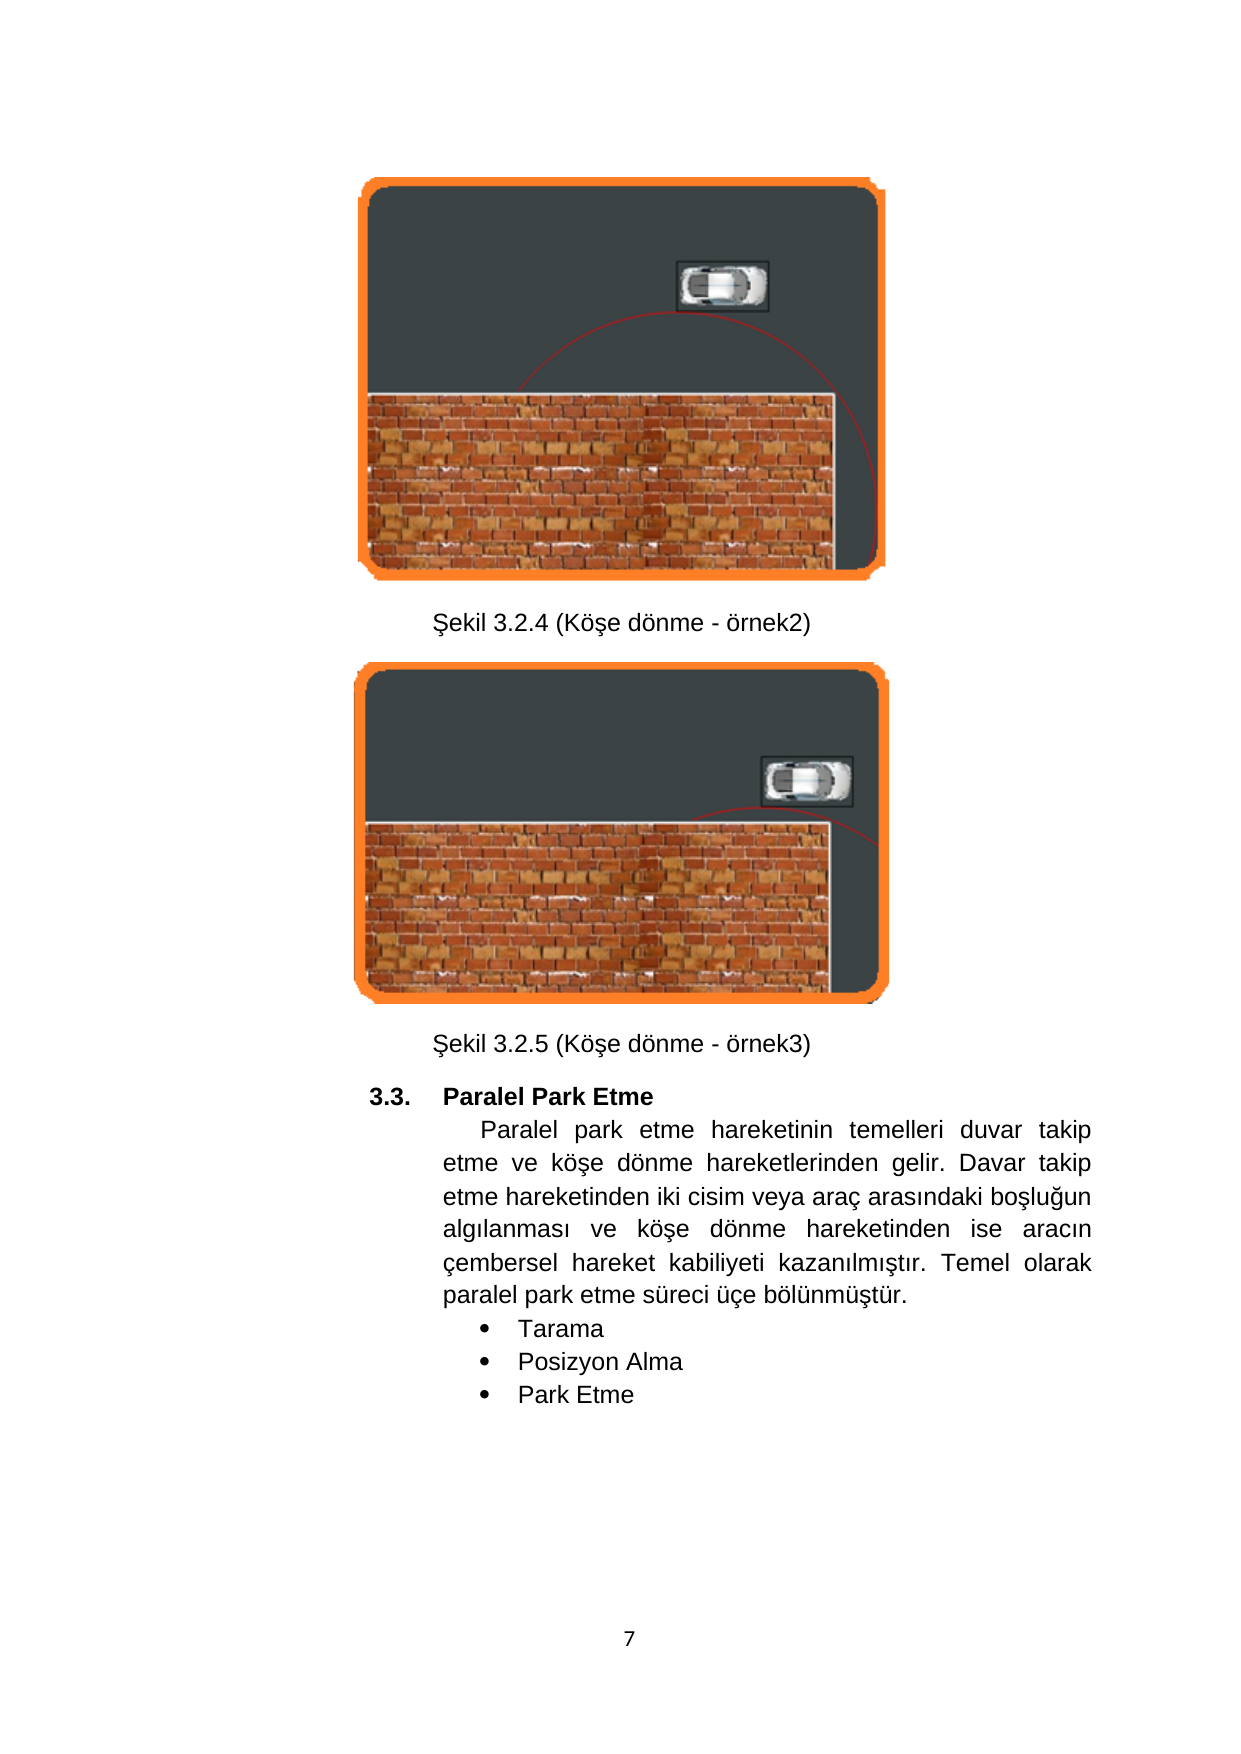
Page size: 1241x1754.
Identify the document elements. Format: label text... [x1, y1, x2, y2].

list Park Etme [480, 1380, 963, 1409]
list Posizyon Alma [480, 1347, 963, 1376]
list Tarama [480, 1313, 963, 1342]
text Şekil 3.2.5 (Köşe dönme - örnek3) [281, 1028, 963, 1057]
list Paralel Park Etme [369, 1082, 963, 1111]
list Paralel park etme hareketinin temelleri duvar takip etme ve köşe dönme hareketlerinden gelir. Davar takip etme hareketinden iki cisim veya araç arasındaki boşluğun algılanması ve köşe dönme hareketinden ise aracın çembersel hareket kabiliyeti kazanılmıştır. Temel olarak paralel park etme süreci üçe bölünmüştür. [443, 1115, 1093, 1309]
picture [353, 662, 890, 1004]
picture [357, 177, 886, 584]
text Şekil 3.2.4 (Köşe dönme - örnek2) [281, 608, 963, 637]
